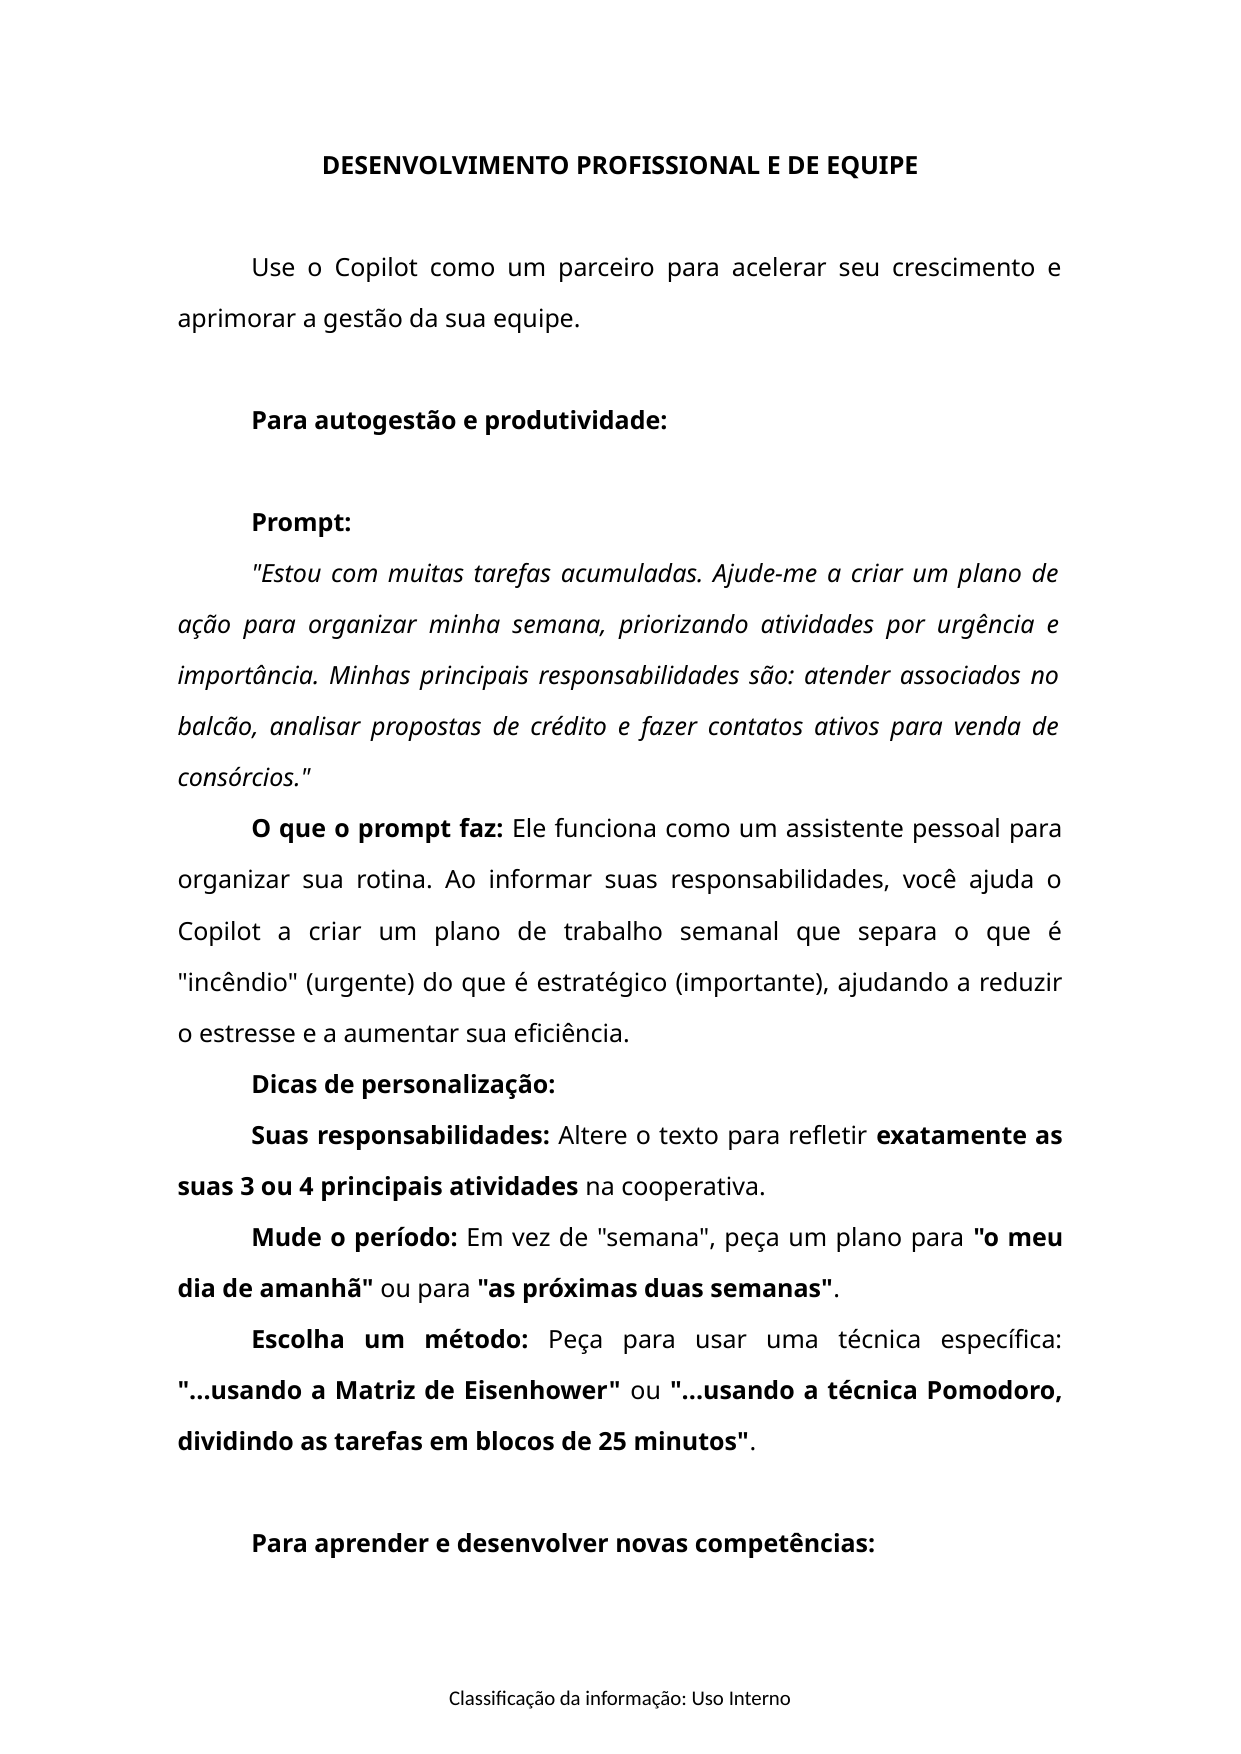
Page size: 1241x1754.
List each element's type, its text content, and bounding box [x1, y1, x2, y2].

text Prompt: [177, 505, 1063, 539]
text Suas responsabilidades: Altere o texto para refletir exatamente as suas 3 ou 4 principais atividades na cooperativa. [177, 1117, 1063, 1202]
text DESENVOLVIMENTO PROFISSIONAL E DE EQUIPE [177, 148, 1063, 182]
text Dicas de personalização: [177, 1066, 1063, 1100]
text Para autogestão e produtividade: [177, 403, 1063, 437]
text O que o prompt faz: Ele funciona como um assistente pessoal para organizar sua rotina. Ao informar suas responsabilidades, você ajuda o Copilot a criar um plano de trabalho semanal que separa o que é "incêndio" (urgente) do que é estratégico (importante), ajudando a reduzir o estresse e a aumentar sua eficiência. [177, 811, 1063, 1049]
text "Estou com muitas tarefas acumuladas. Ajude-me a criar um plano de ação para organizar minha semana, priorizando atividades por urgência e importância. Minhas principais responsabilidades são: atender associados no balcão, analisar propostas de crédito e fazer contatos ativos para venda de consórcios." [177, 556, 1063, 794]
text Mude o período: Em vez de "semana", peça um plano para "o meu dia de amanhã" ou para "as próximas duas semanas". [177, 1219, 1063, 1304]
text Escolha um método: Peça para usar uma técnica específica: "...usando a Matriz de Eisenhower" ou "...usando a técnica Pomodoro, dividindo as tarefas em blocos de 25 minutos". [177, 1322, 1063, 1458]
text Use o Copilot como um parceiro para acelerar seu crescimento e aprimorar a gestão da sua equipe. [177, 250, 1063, 335]
text Para aprender e desenvolver novas competências: [177, 1526, 1063, 1560]
